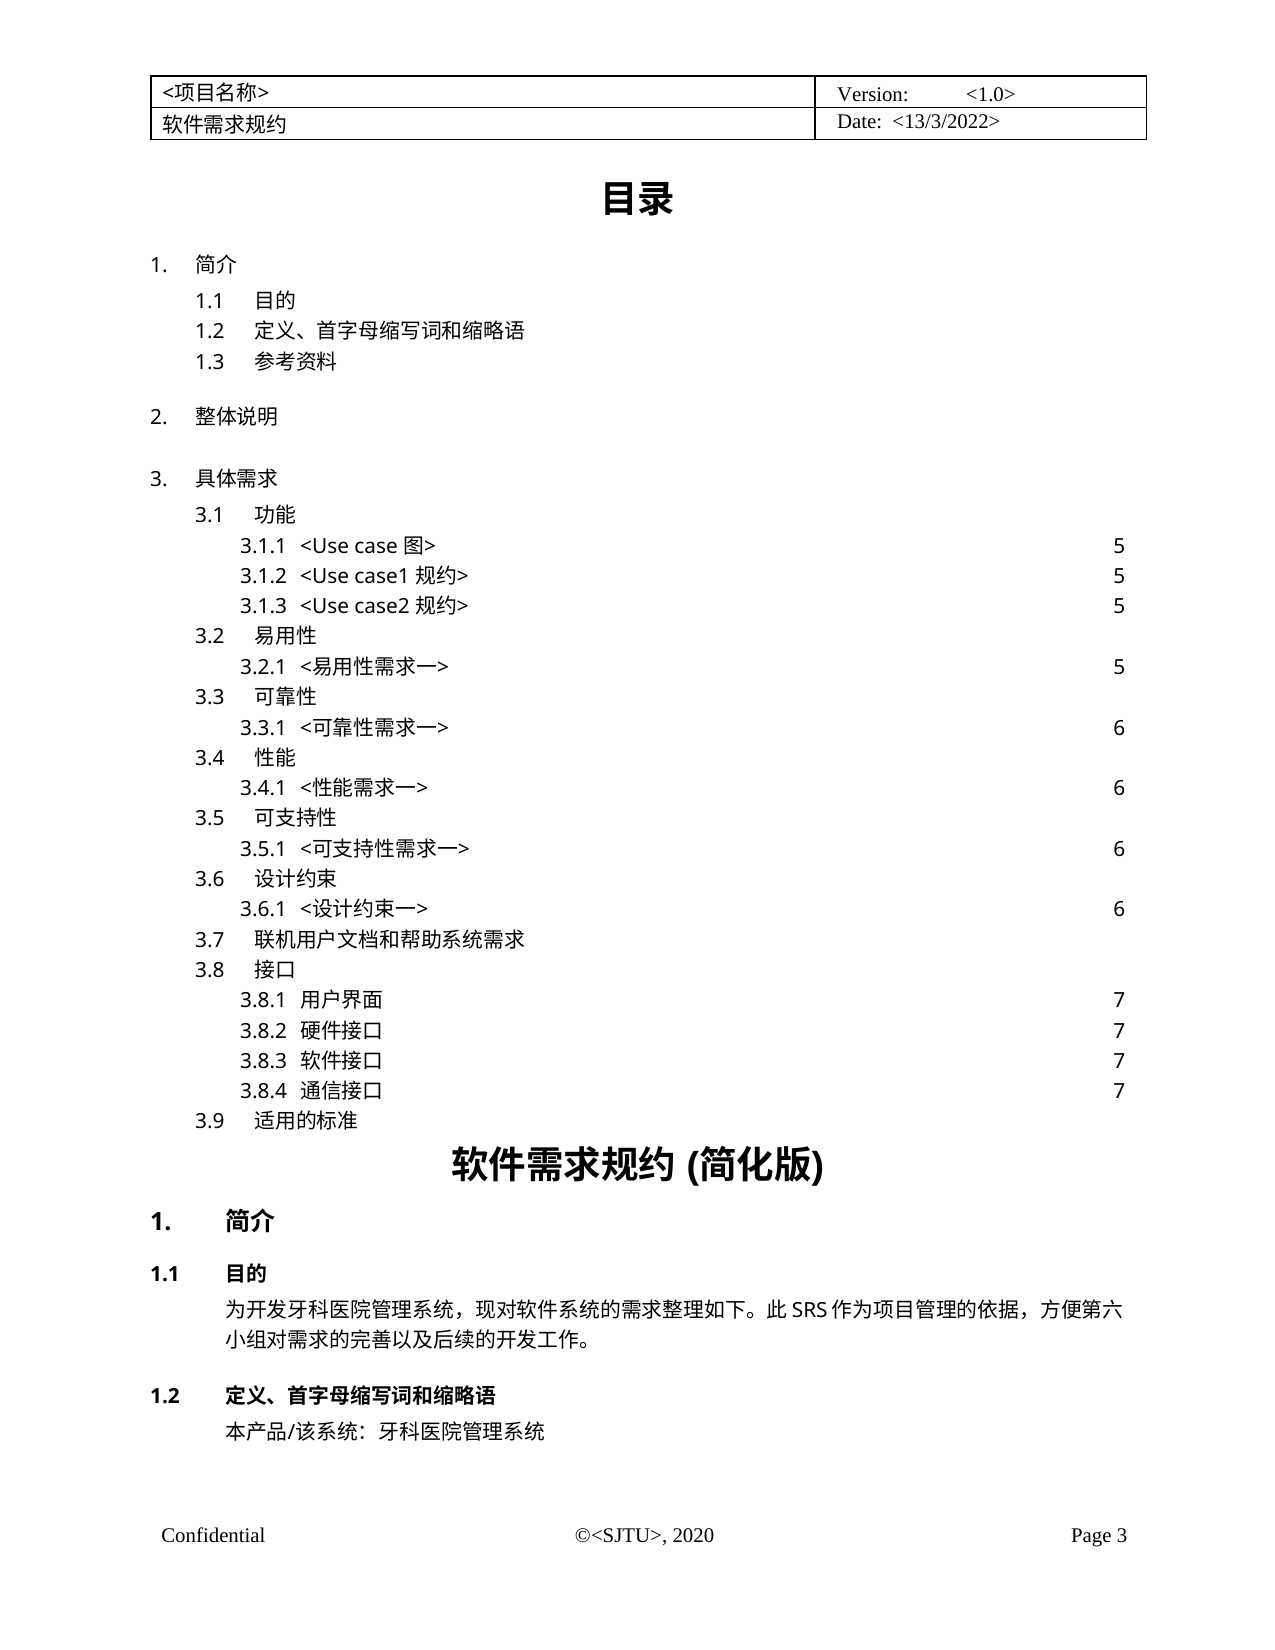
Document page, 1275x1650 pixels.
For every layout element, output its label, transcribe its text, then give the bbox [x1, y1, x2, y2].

text 3.1 功能 5 [195, 498, 1050, 529]
text 3.3 可靠性 5 [195, 680, 1050, 711]
text 3.4.1 <性能需求一> 6 [240, 771, 1125, 802]
text 为开发牙科医院管理系统，现对软件系统的需求整理如下。此SRS作为项目管理的依据，方便第六小组对需求的完善以及后续的开发工作。 [225, 1293, 1125, 1354]
text 3.2 易用性 5 [195, 620, 1050, 650]
text 3.9 适用的标准 7 [195, 1105, 1050, 1135]
text 3.8.3 软件接口 7 [240, 1044, 1125, 1074]
text 3.5 可支持性 6 [195, 802, 1050, 832]
title 软件需求规约 (简化版) [150, 1135, 1125, 1189]
text 3.1.2 <Use case1 规约> 5 [240, 559, 1125, 589]
text 3.1.3 <Use case2 规约> 5 [240, 589, 1125, 620]
subtitle 简介 [150, 1202, 1125, 1238]
text 3.8.2 硬件接口 7 [240, 1014, 1125, 1044]
text 3.5.1 <可支持性需求一> 6 [240, 832, 1125, 862]
text 1.2 定义、首字母缩写词和缩略语 4 [195, 315, 1050, 345]
text 1.1 目的 4 [195, 284, 1050, 315]
text 3. 具体需求 4 [150, 462, 1050, 492]
text 3.8.4 通信接口 7 [240, 1074, 1125, 1105]
text 3.6 设计约束 6 [195, 862, 1050, 893]
text 2. 整体说明 4 [150, 400, 1050, 431]
text 1. 简介 4 [150, 248, 1050, 278]
subtitle 定义、首字母缩写词和缩略语 [150, 1379, 1125, 1409]
text 1.3 参考资料 4 [195, 345, 1050, 375]
text 3.1.1 <Use case 图> 5 [240, 529, 1125, 559]
text 本产品/该系统：牙科医院管理系统 [225, 1416, 1125, 1446]
text 3.7 联机用户文档和帮助系统需求 7 [195, 923, 1050, 953]
text 3.8 接口 7 [195, 953, 1050, 983]
text 3.8.1 用户界面 7 [240, 983, 1125, 1014]
text 3.3.1 <可靠性需求一> 6 [240, 711, 1125, 741]
text 3.2.1 <易用性需求一> 5 [240, 650, 1125, 680]
title 目录 [150, 169, 1125, 223]
text 3.6.1 <设计约束一> 6 [240, 893, 1125, 923]
subtitle 目的 [150, 1257, 1125, 1287]
text 3.4 性能 6 [195, 741, 1050, 771]
